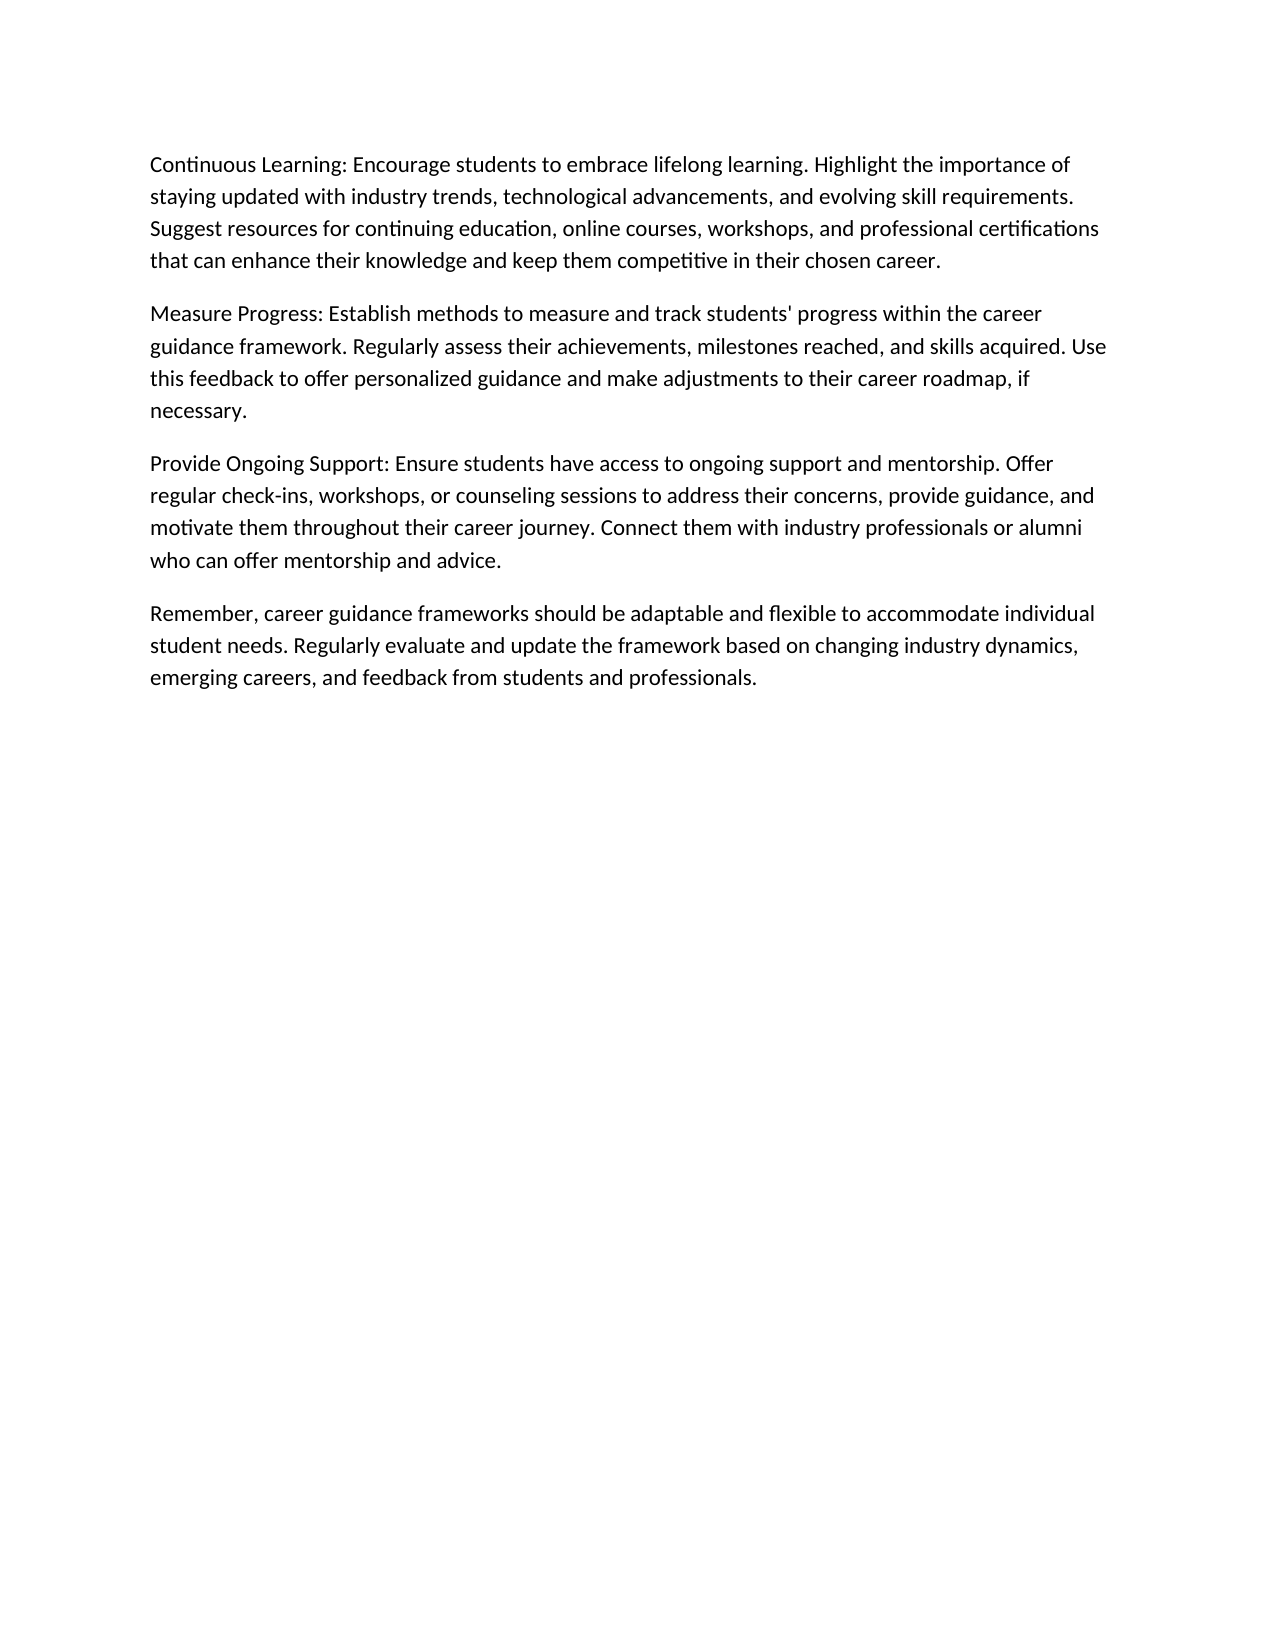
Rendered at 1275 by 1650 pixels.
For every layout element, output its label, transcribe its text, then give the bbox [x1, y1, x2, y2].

text Provide Ongoing Support: Ensure students have access to ongoing support and mentorship. Offer regular check-ins, workshops, or counseling sessions to address their concerns, provide guidance, and motivate them throughout their career journey. Connect them with industry professionals or alumni who can offer mentorship and advice. [150, 449, 1125, 574]
text Continuous Learning: Encourage students to embrace lifelong learning. Highlight the importance of staying updated with industry trends, technological advancements, and evolving skill requirements. Suggest resources for continuing education, online courses, workshops, and professional certifications that can enhance their knowledge and keep them competitive in their chosen career. [150, 150, 1125, 274]
text Measure Progress: Establish methods to measure and track students' progress within the career guidance framework. Regularly assess their achievements, milestones reached, and skills acquired. Use this feedback to offer personalized guidance and make adjustments to their career roadmap, if necessary. [150, 299, 1125, 424]
text Remember, career guidance frameworks should be adaptable and flexible to accommodate individual student needs. Regularly evaluate and update the framework based on changing industry dynamics, emerging careers, and feedback from students and professionals. [150, 599, 1125, 691]
